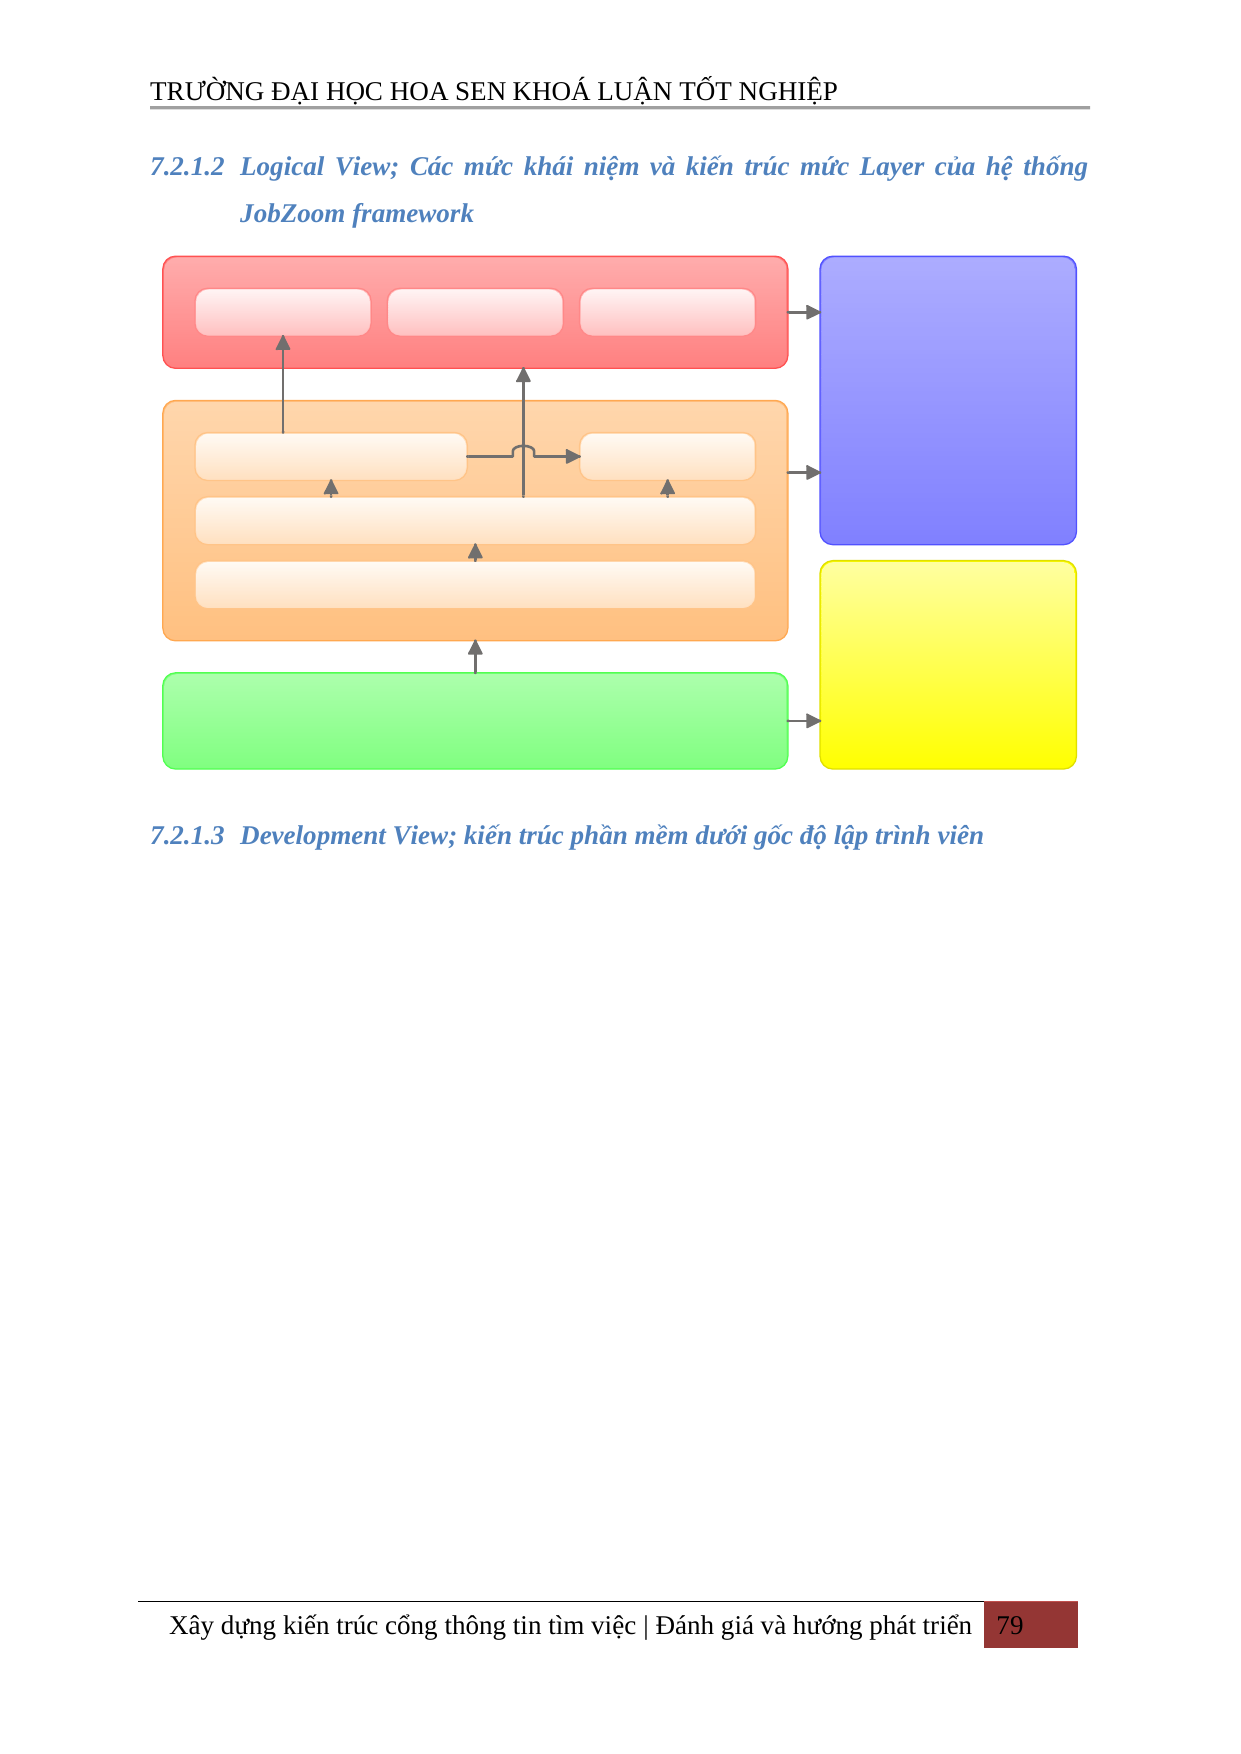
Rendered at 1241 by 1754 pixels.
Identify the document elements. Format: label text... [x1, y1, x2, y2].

subtitle Logical View; Các mức khái niệm và kiến trúc mức Layer của hệ thống JobZoom framework [150, 150, 1090, 228]
subtitle Development View; kiến trúc phần mềm dưới gốc độ lập trình viên [150, 819, 1090, 850]
